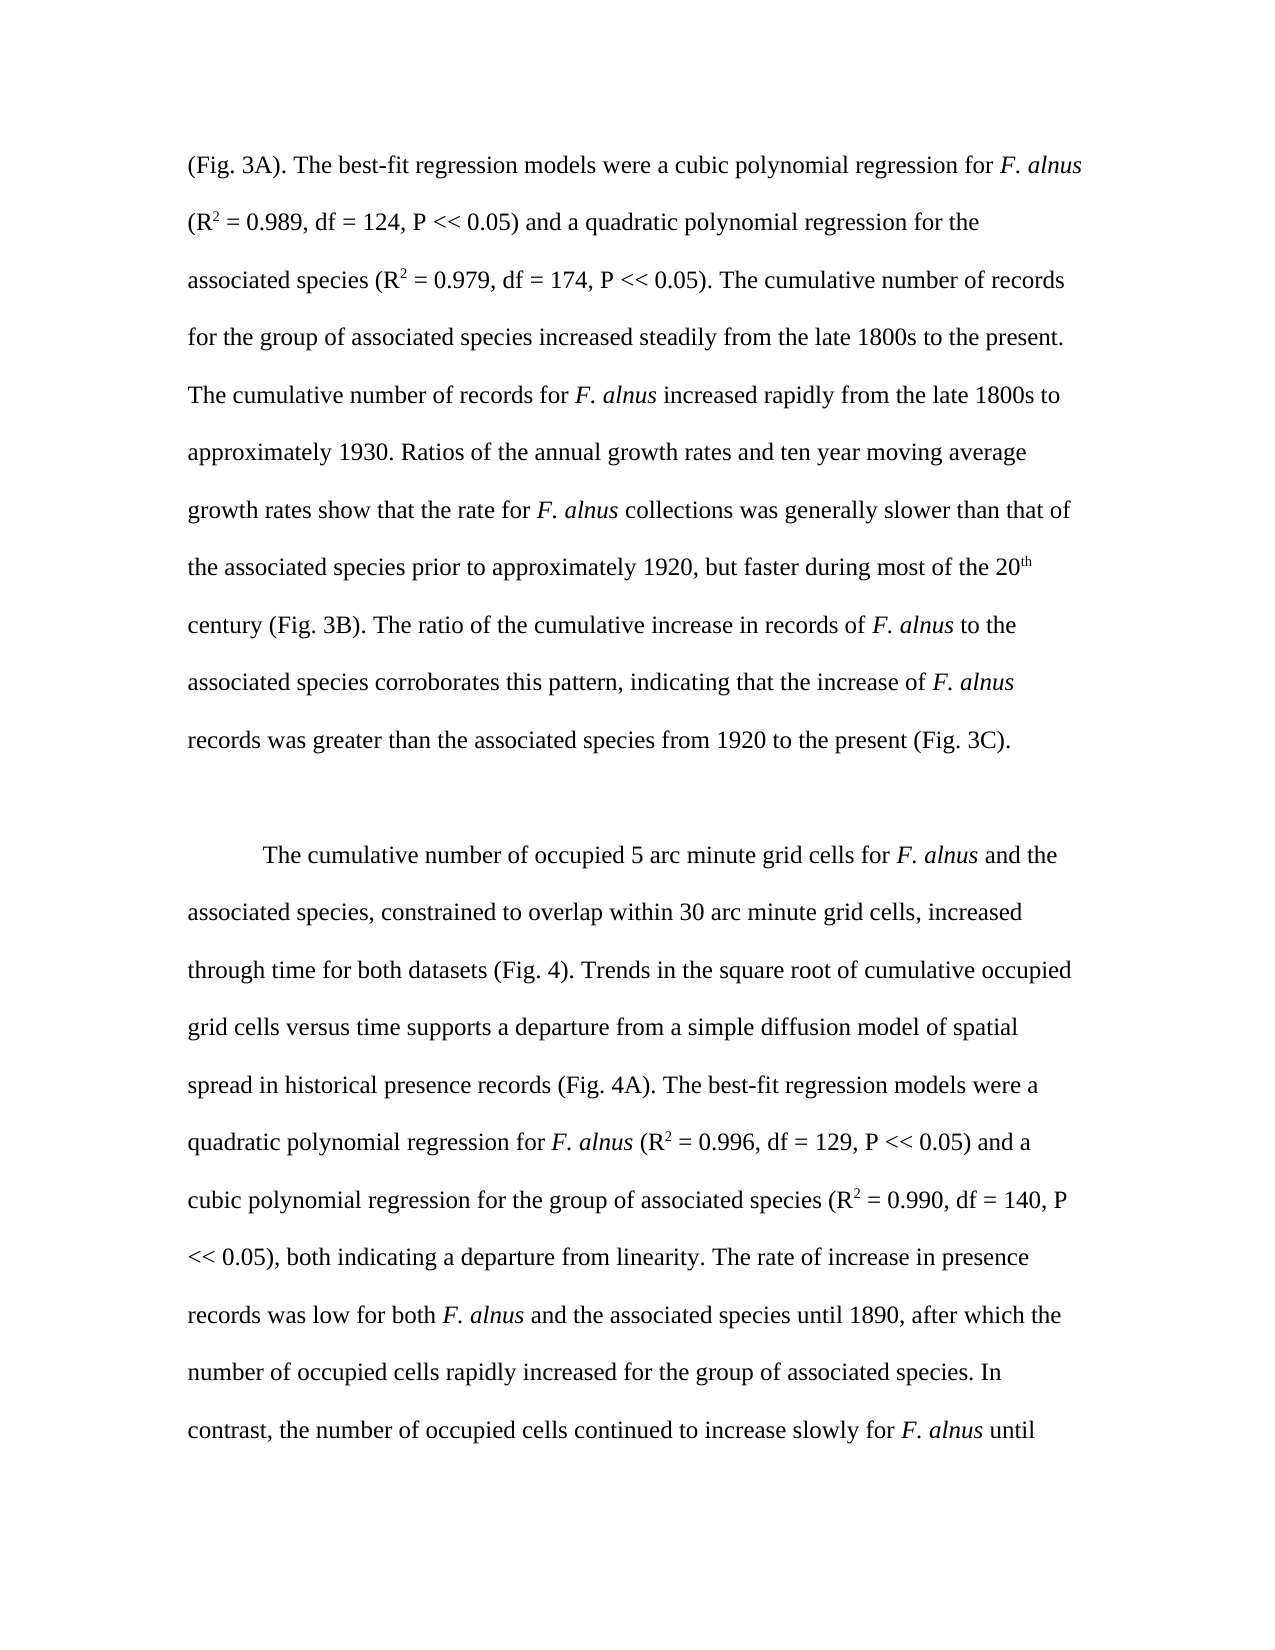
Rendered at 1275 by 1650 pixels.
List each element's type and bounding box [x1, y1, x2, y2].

text [187, 150, 1087, 754]
text [187, 840, 1087, 1444]
